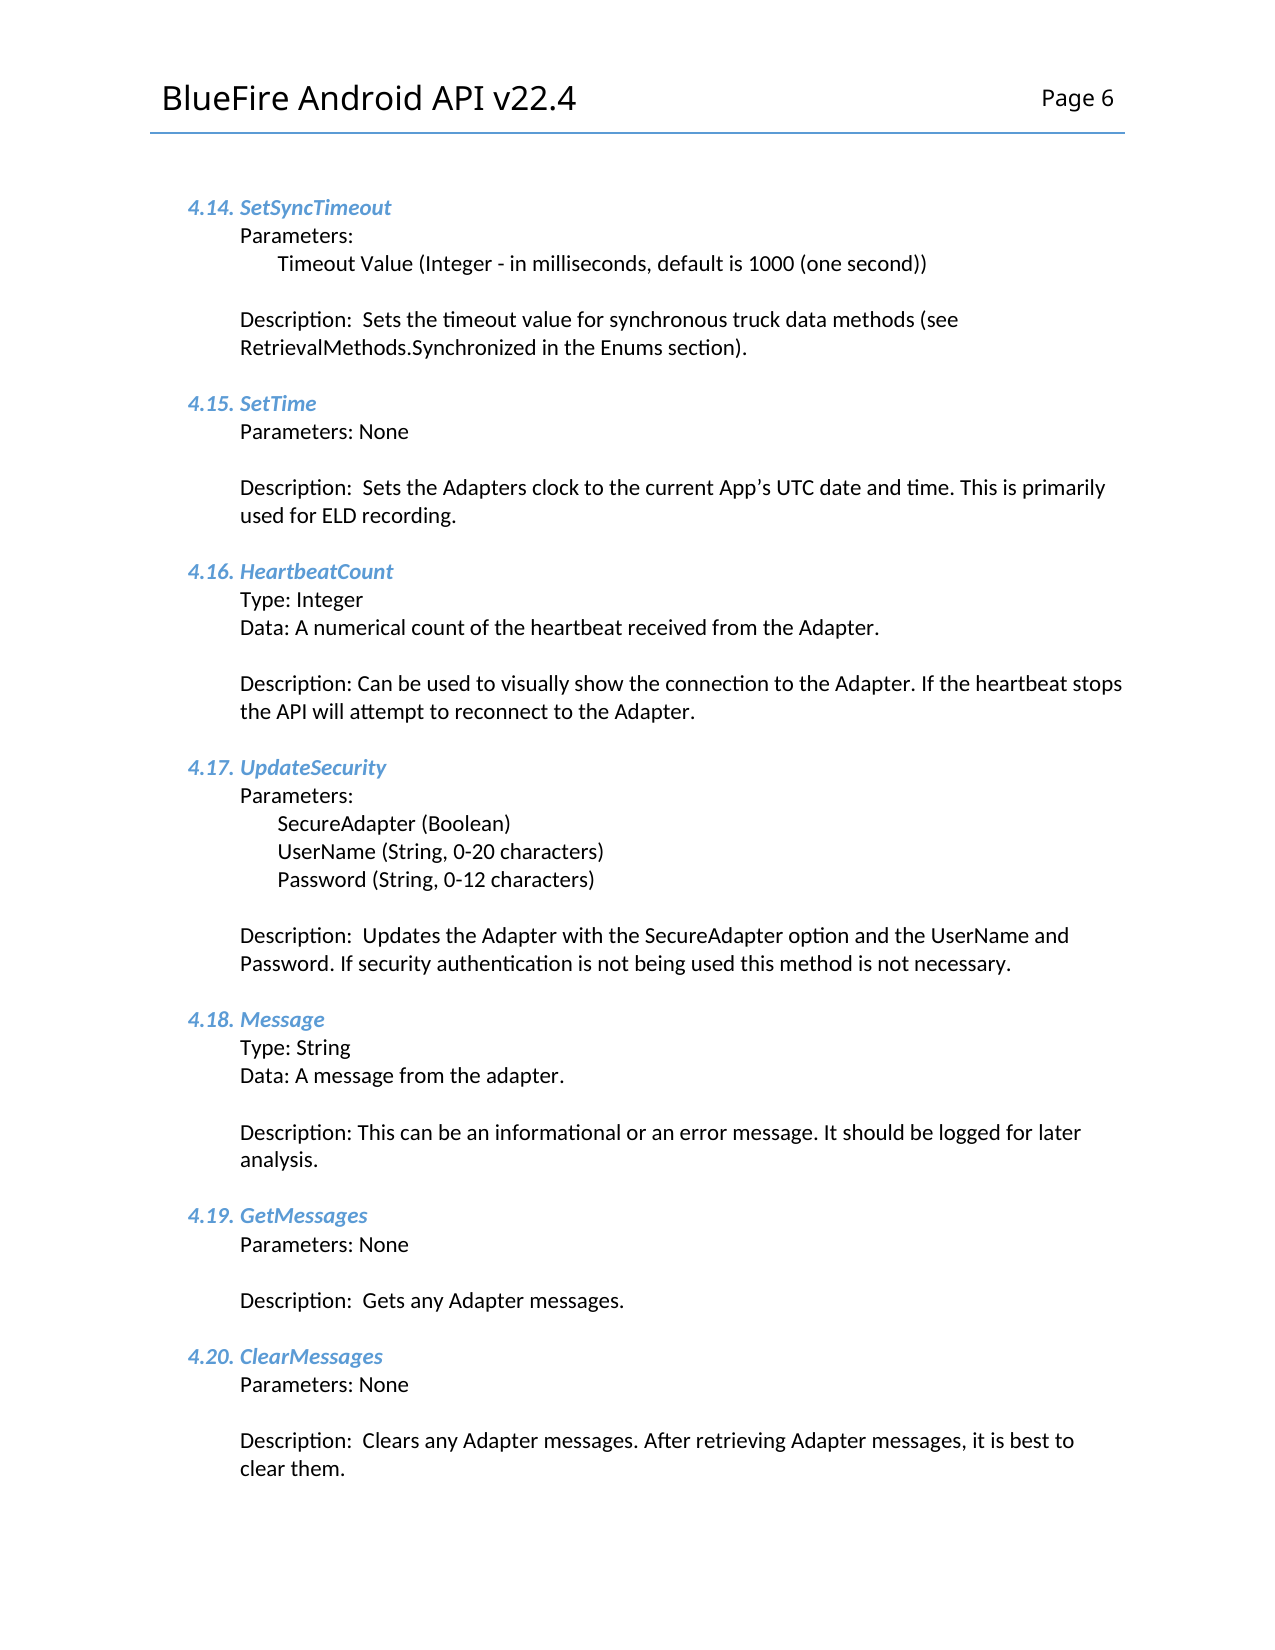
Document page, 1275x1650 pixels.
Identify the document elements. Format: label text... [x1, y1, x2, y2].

text Description: Updates the Adapter with the SecureAdapter option and the UserName and Password. If security authentication is not being used this method is not necessary. [240, 921, 1125, 977]
text Description: Sets the Adapters clock to the current App’s UTC date and time. This is primarily used for ELD recording. [240, 473, 1125, 529]
list UpdateSecurity [187, 753, 1125, 781]
text UserName (String, 0-20 characters) [240, 837, 1125, 865]
text Data: A message from the adapter. [240, 1062, 1125, 1089]
text Type: Integer [240, 585, 1125, 613]
list SetSyncTimeout [187, 193, 1125, 221]
text Parameters: None [240, 1370, 1125, 1398]
list SetTime [187, 389, 1125, 417]
list ClearMessages [187, 1342, 1125, 1370]
text Parameters: [240, 781, 1125, 809]
text Description: This can be an informational or an error message. It should be logged for later analysis. [240, 1118, 1125, 1174]
text Description: Sets the timeout value for synchronous truck data methods (see RetrievalMethods.Synchronized in the Enums section). [240, 305, 1125, 361]
text Parameters: [240, 221, 1125, 249]
list GetMessages [187, 1202, 1125, 1230]
text Password (String, 0-12 characters) [240, 865, 1125, 893]
text Description: Can be used to visually show the connection to the Adapter. If the heartbeat stops the API will attempt to reconnect to the Adapter. [240, 669, 1125, 725]
text Description: Clears any Adapter messages. After retrieving Adapter messages, it is best to clear them. [240, 1426, 1125, 1482]
text Timeout Value (Integer - in milliseconds, default is 1000 (one second)) [240, 249, 1125, 277]
list HeartbeatCount [187, 557, 1125, 585]
text Type: String [240, 1033, 1125, 1062]
text Parameters: None [240, 417, 1125, 445]
text Description: Gets any Adapter messages. [240, 1286, 1125, 1314]
text SecureAdapter (Boolean) [240, 809, 1125, 837]
text Data: A numerical count of the heartbeat received from the Adapter. [240, 613, 1125, 641]
list Message [187, 1006, 1125, 1033]
text Parameters: None [240, 1230, 1125, 1258]
